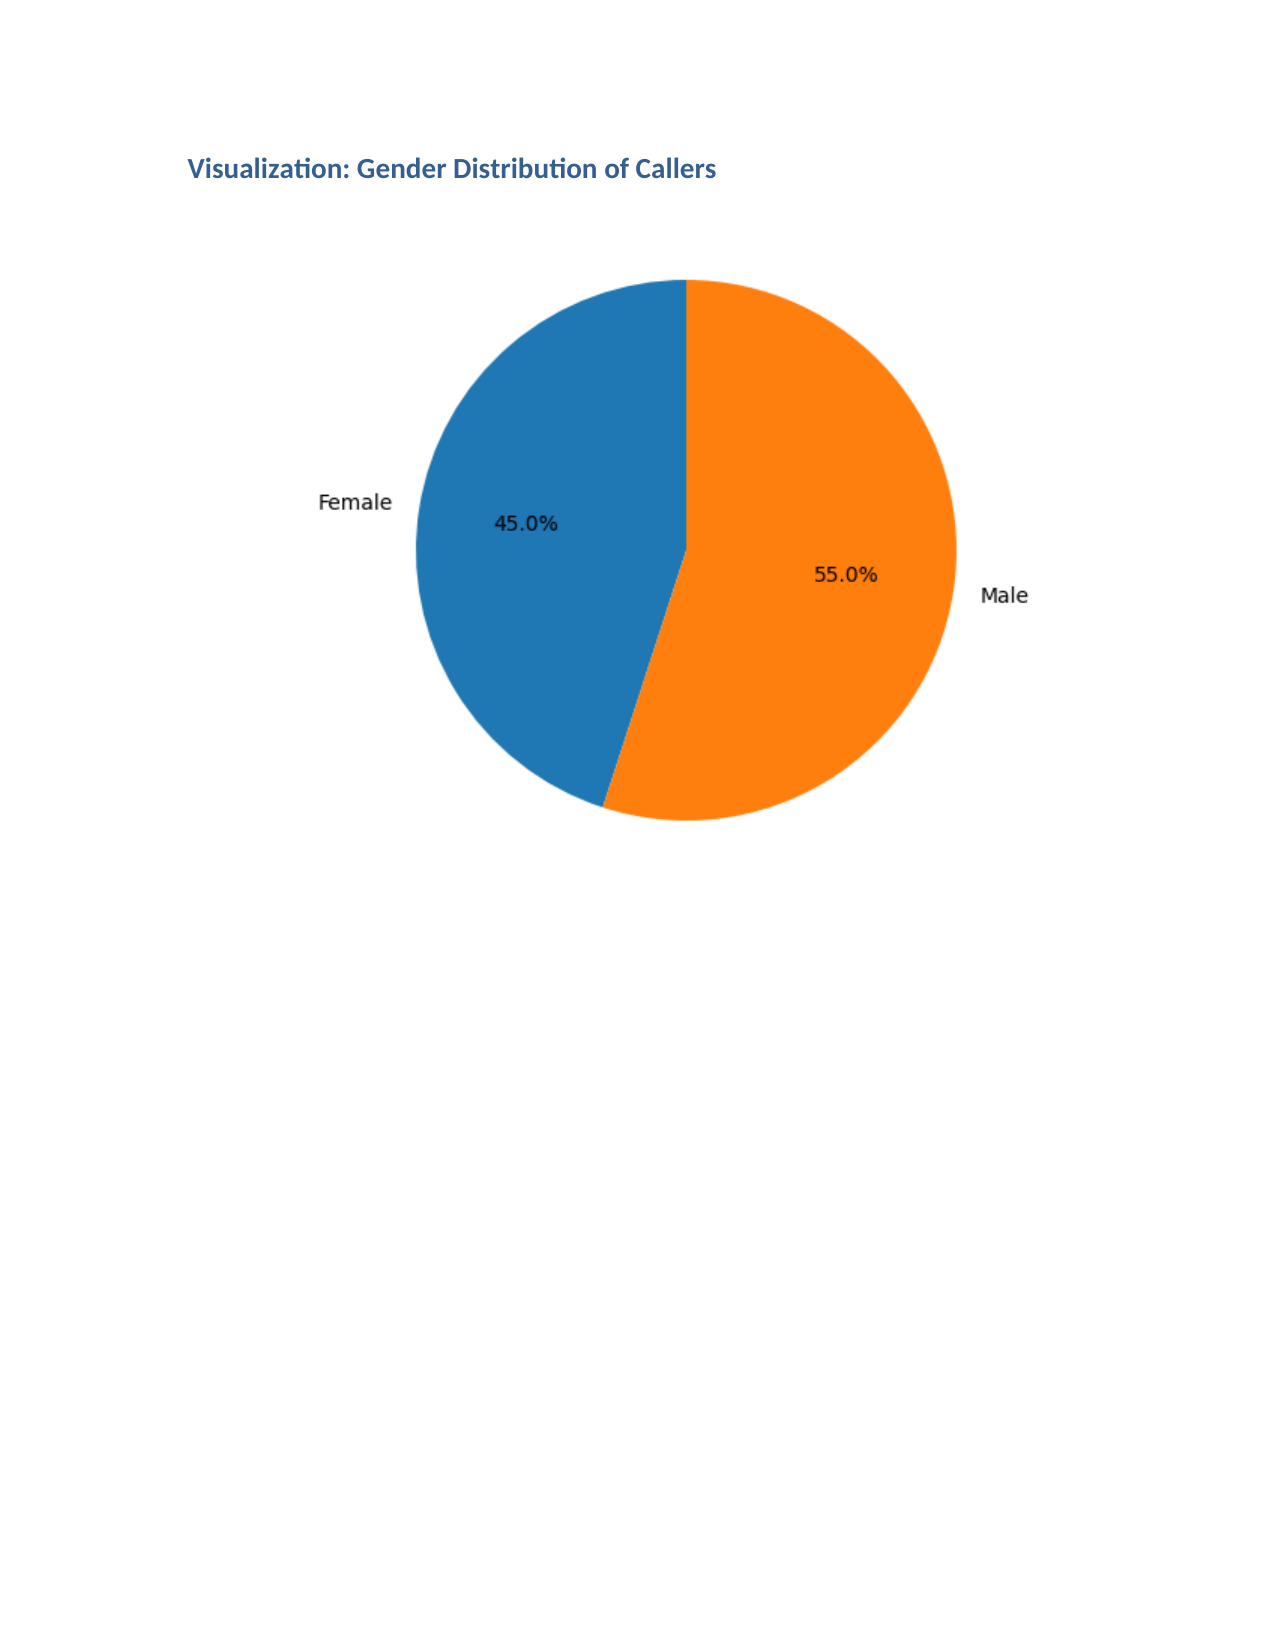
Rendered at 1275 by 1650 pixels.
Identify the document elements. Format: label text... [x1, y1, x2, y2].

picture [206, 191, 1167, 911]
subtitle Visualization: Gender Distribution of Callers [187, 150, 1087, 186]
